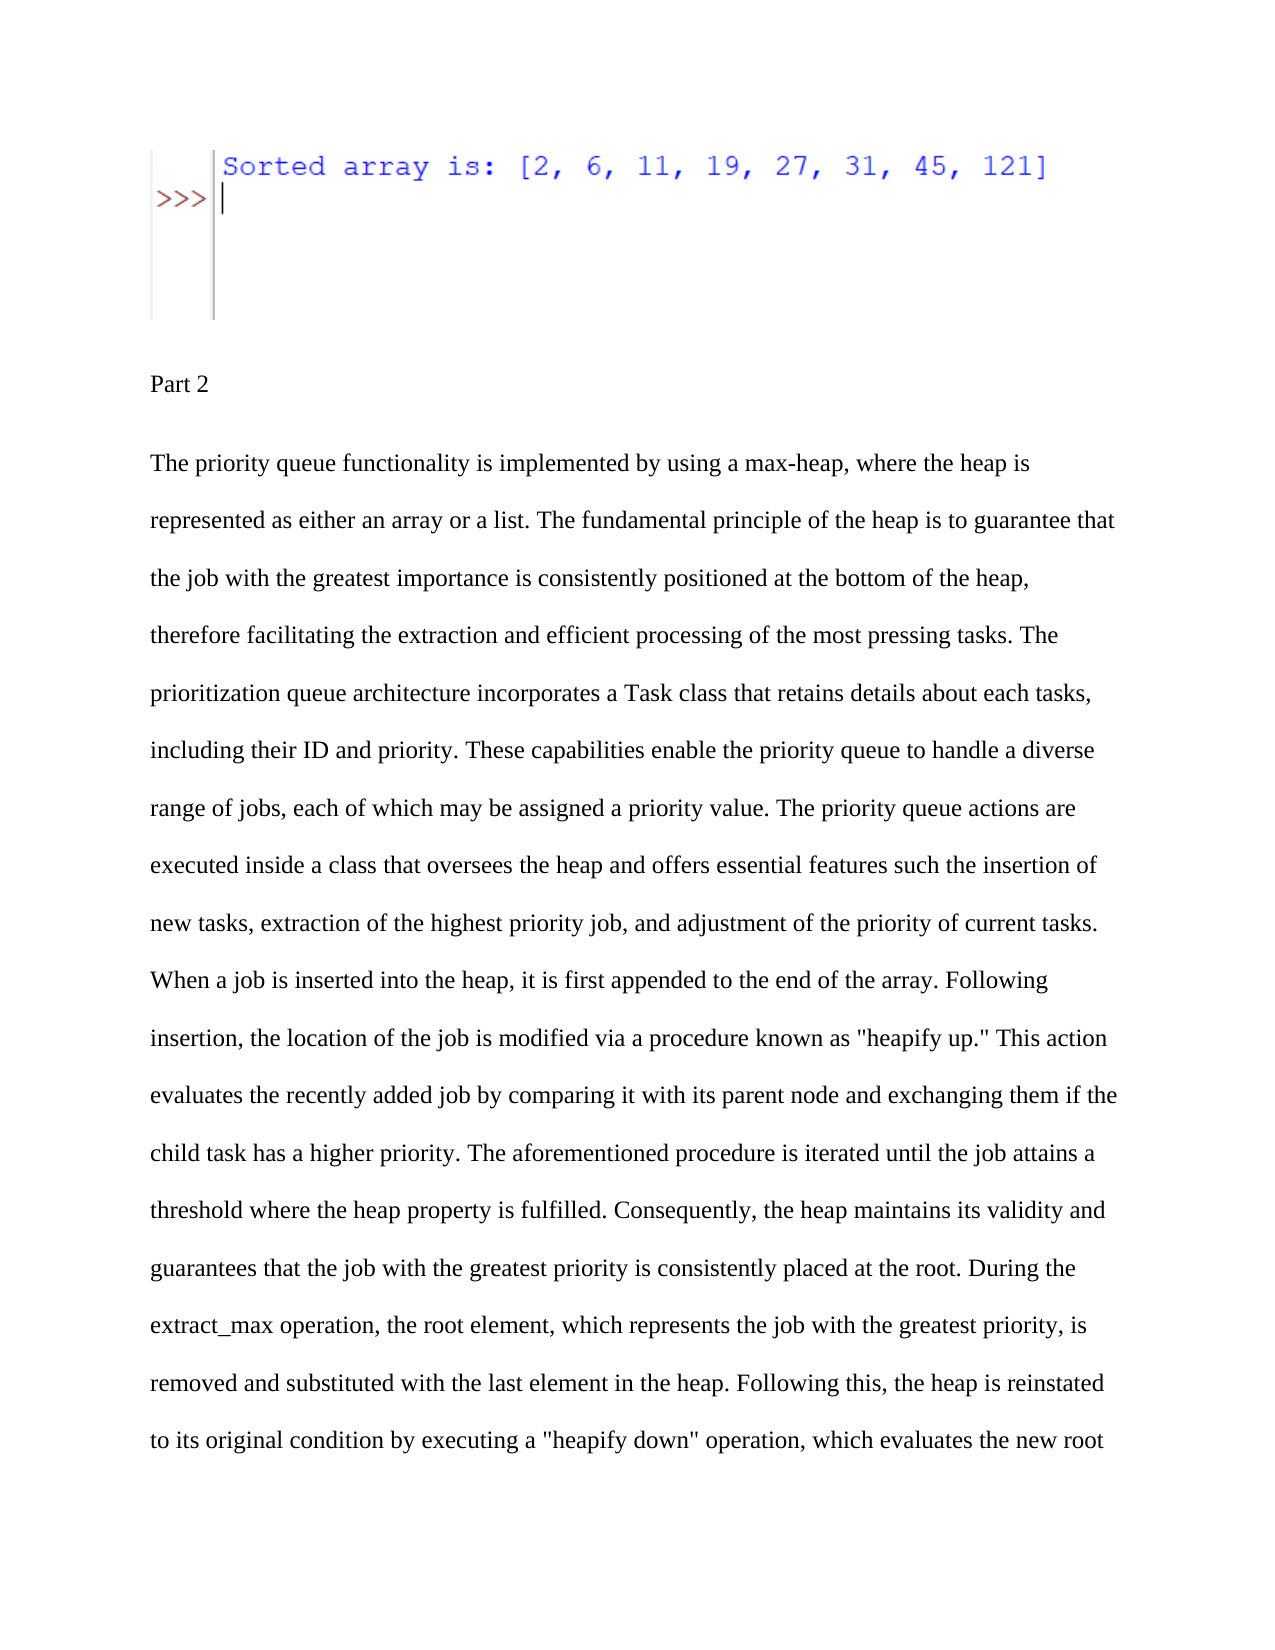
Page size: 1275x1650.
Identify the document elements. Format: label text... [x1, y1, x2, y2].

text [150, 448, 1125, 1454]
picture [150, 150, 1125, 320]
text Part 2 [150, 369, 1125, 398]
